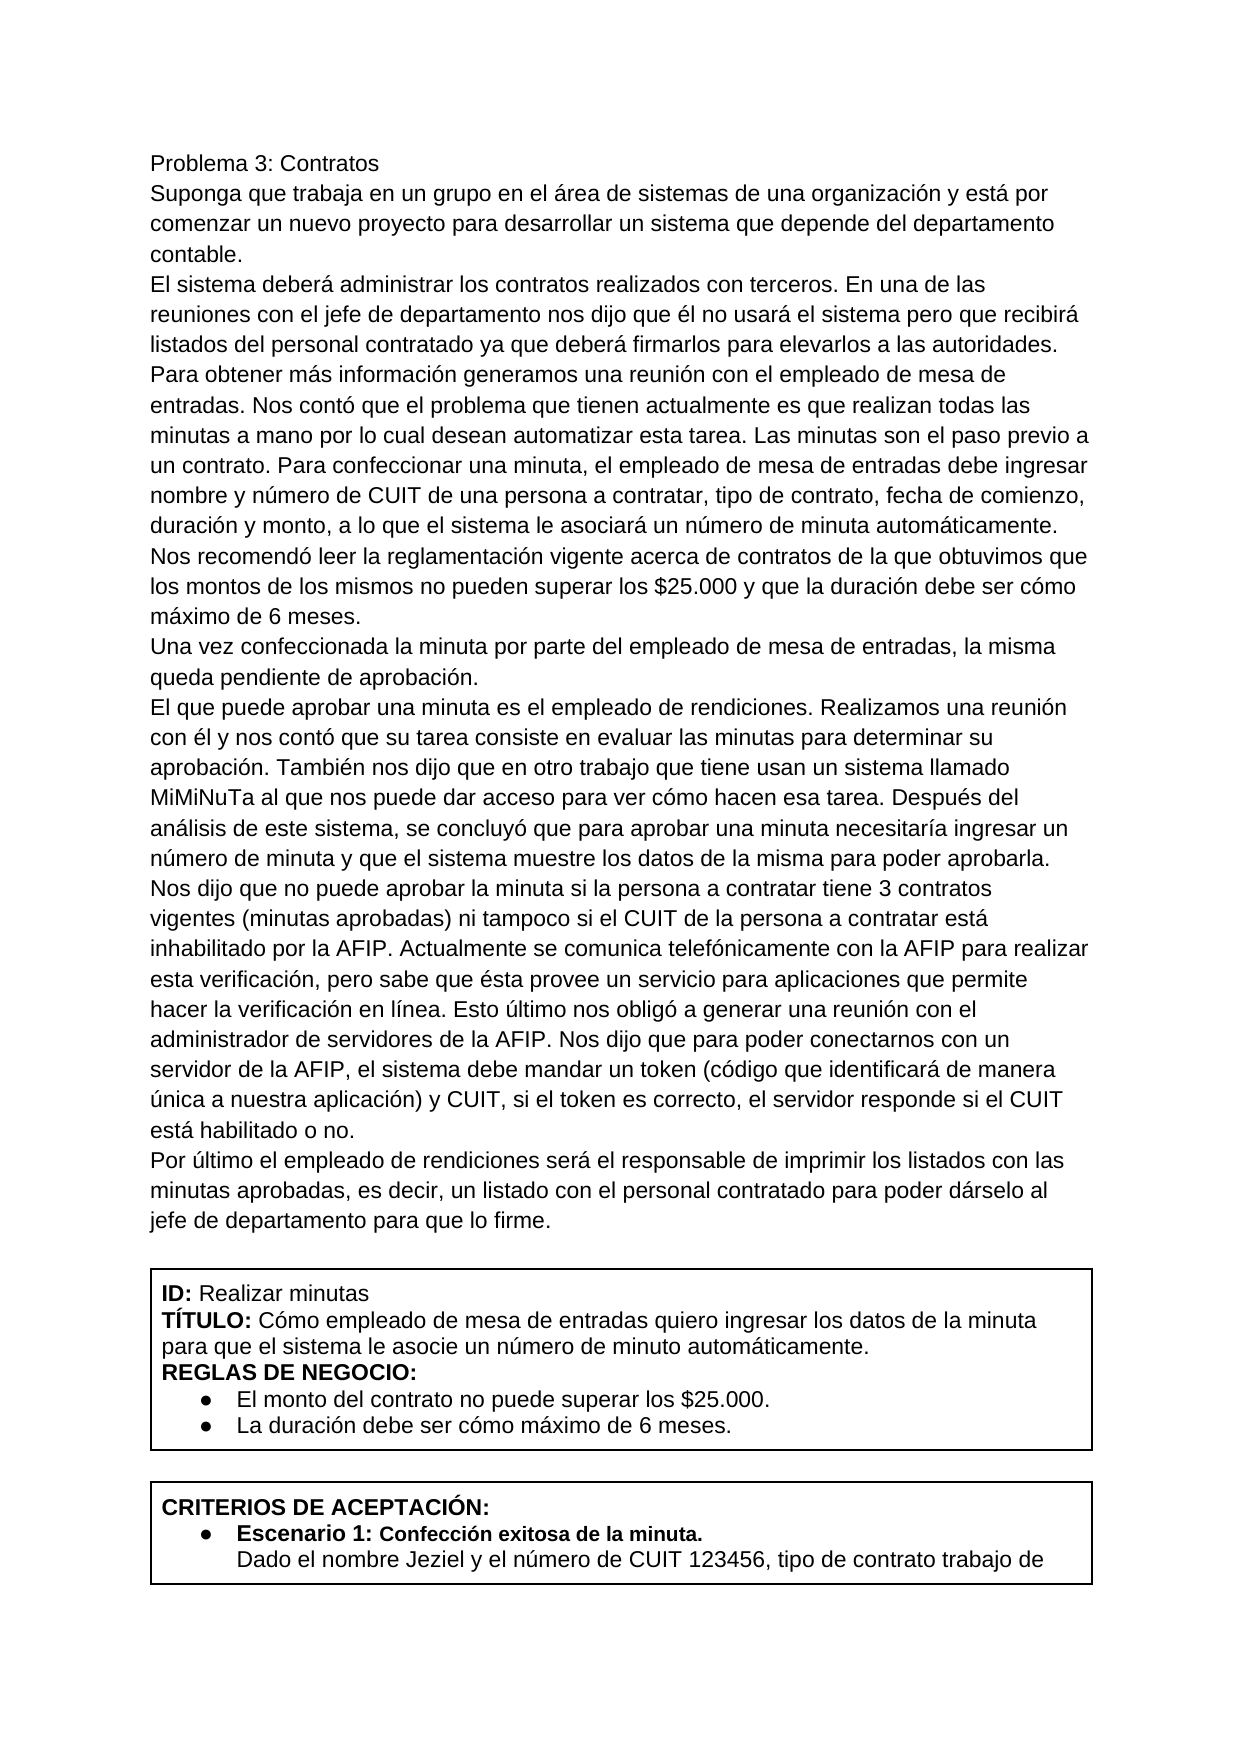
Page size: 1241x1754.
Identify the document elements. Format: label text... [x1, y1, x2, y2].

text El que puede aprobar una minuta es el empleado de rendiciones. Realizamos una reunión con él y nos contó que su tarea consiste en evaluar las minutas para determinar su aprobación. También nos dijo que en otro trabajo que tiene usan un sistema llamado MiMiNuTa al que nos puede dar acceso para ver cómo hacen esa tarea. Después del análisis de este sistema, se concluyó que para aprobar una minuta necesitaría ingresar un número de minuta y que el sistema muestre los datos de la misma para poder aprobarla. Nos dijo que no puede aprobar la minuta si la persona a contratar tiene 3 contratos [150, 694, 1090, 901]
text Por último el empleado de rendiciones será el responsable de imprimir los listados con las minutas aprobadas, es decir, un listado con el personal contratado para poder dárselo al jefe de departamento para que lo firme. [150, 1147, 1090, 1234]
text Problema 3: Contratos [150, 150, 1090, 176]
table_header ID: Realizar minutas TÍTULO: Cómo empleado de mesa de entradas quiero ingresar los datos de la minuta para que el sistema le asocie un número de minuto automáticamente. REGLAS DE NEGOCIO: El monto del contrato no puede superar los $25.000. La duración debe ser cómo máximo de 6 meses. [152, 1270, 1091, 1449]
text El sistema deberá administrar los contratos realizados con terceros. En una de las reuniones con el jefe de departamento nos dijo que él no usará el sistema pero que recibirá listados del personal contratado ya que deberá firmarlos para elevarlos a las autoridades. [150, 271, 1090, 358]
text Suponga que trabaja en un grupo en el área de sistemas de una organización y está por comenzar un nuevo proyecto para desarrollar un sistema que depende del departamento contable. [150, 180, 1090, 267]
text Para obtener más información generamos una reunión con el empleado de mesa de entradas. Nos contó que el problema que tienen actualmente es que realizan todas las minutas a mano por lo cual desean automatizar esta tarea. Las minutas son el paso previo a un contrato. Para confeccionar una minuta, el empleado de mesa de entradas debe ingresar nombre y número de CUIT de una persona a contratar, tipo de contrato, fecha de comienzo, duración y monto, a lo que el sistema le asociará un número de minuta automáticamente. Nos recomendó leer la reglamentación vigente acerca de contratos de la que obtuvimos que los montos de los mismos no pueden superar los $25.000 y que la duración debe ser cómo máximo de 6 meses. [150, 361, 1090, 629]
text Una vez confeccionada la minuta por parte del empleado de mesa de entradas, la misma queda pendiente de aprobación. [150, 633, 1090, 690]
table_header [152, 1483, 1091, 1583]
text vigentes (minutas aprobadas) ni tampoco si el CUIT de la persona a contratar está inhabilitado por la AFIP. Actualmente se comunica telefónicamente con la AFIP para realizar esta verificación, pero sabe que ésta provee un servicio para aplicaciones que permite hacer la verificación en línea. Esto último nos obligó a generar una reunión con el administrador de servidores de la AFIP. Nos dijo que para poder conectarnos con un servidor de la AFIP, el sistema debe mandar un token (código que identificará de manera única a nuestra aplicación) y CUIT, si el token es correcto, el servidor responde si el CUIT está habilitado o no. [150, 905, 1090, 1143]
